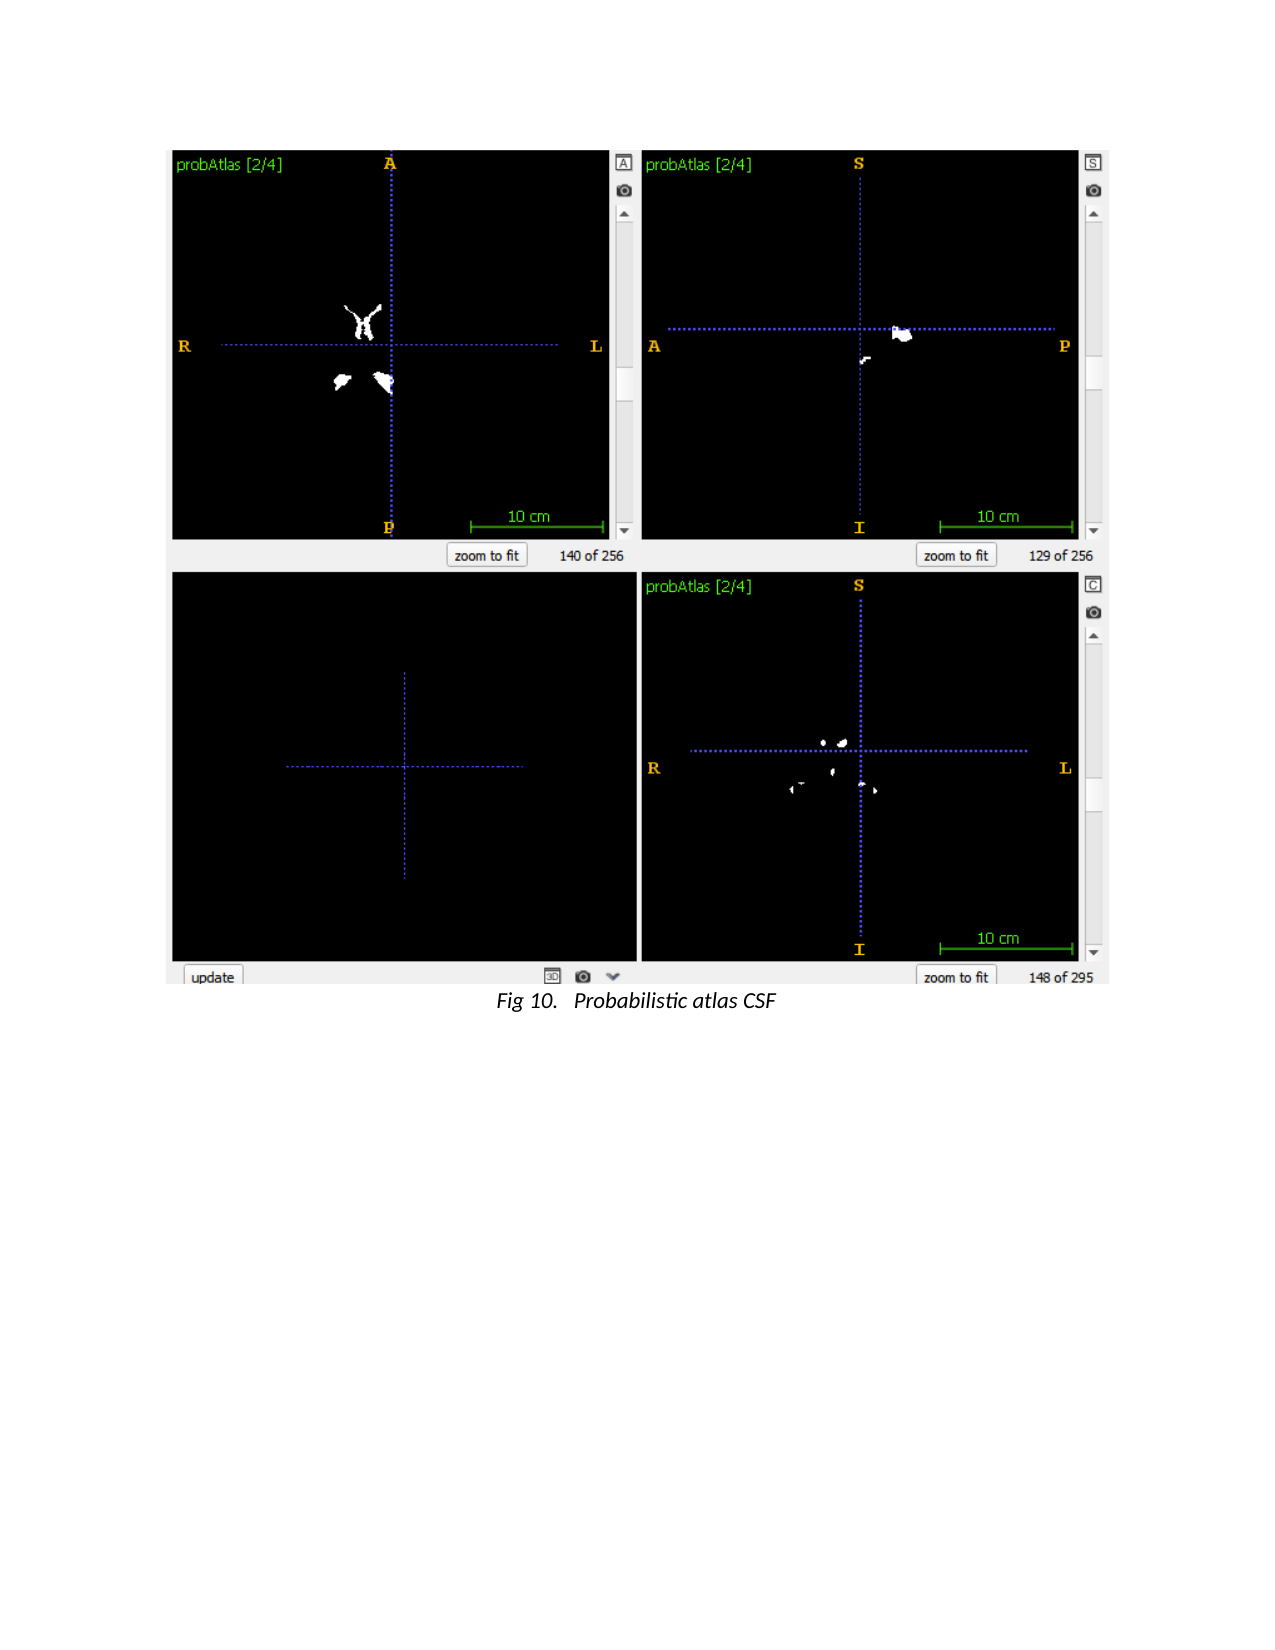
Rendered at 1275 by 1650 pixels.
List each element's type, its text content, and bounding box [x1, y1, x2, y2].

picture [165, 150, 1110, 984]
